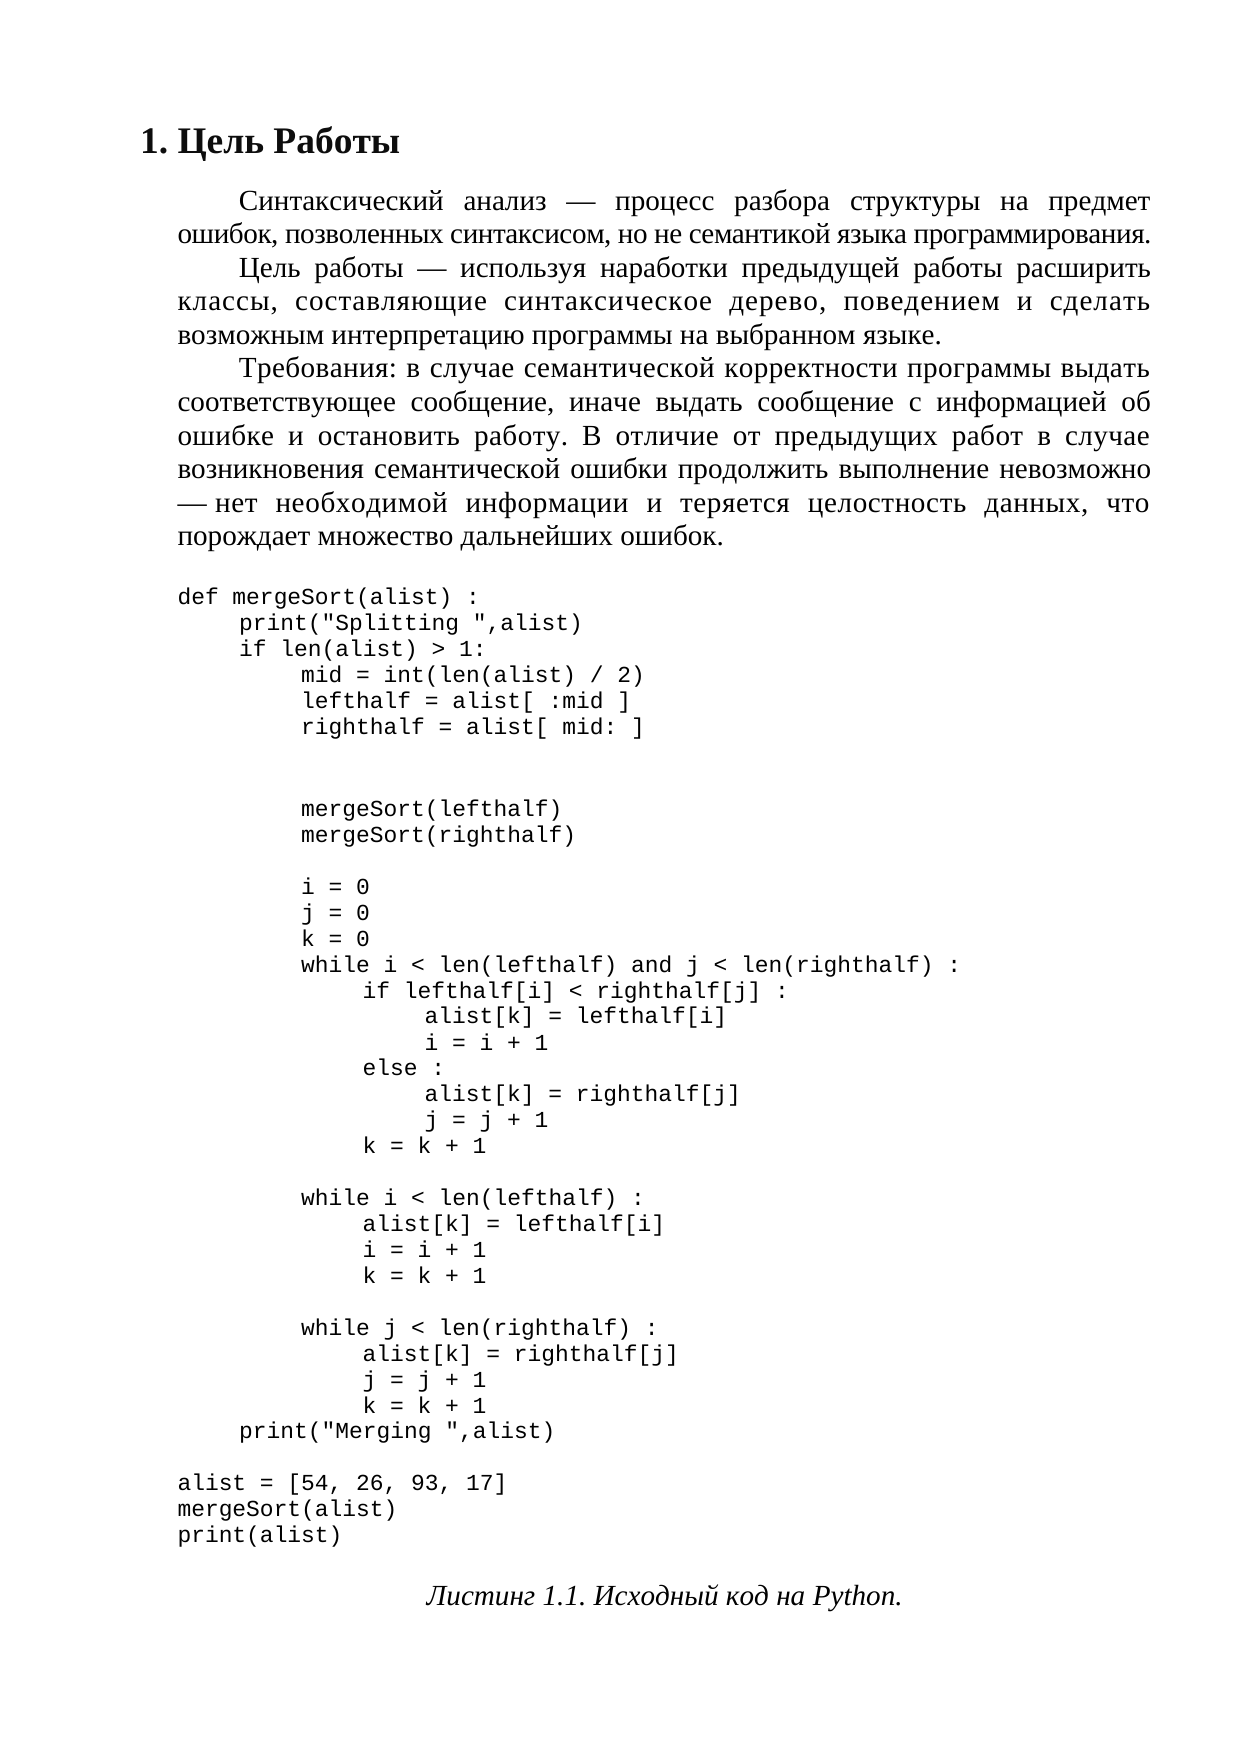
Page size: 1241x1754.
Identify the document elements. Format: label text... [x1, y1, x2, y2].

text print("Splitting ",alist) [177, 611, 1152, 637]
text while i < len(lefthalf) and j < len(righthalf) : [177, 953, 1152, 979]
text Цель работы — используя наработки предыдущей работы расширить классы, составляющие синтаксическое дерево, поведением и сделать возможным интерпретацию программы на выбранном языке. [177, 250, 1152, 351]
text righthalf = alist[ mid: ] [177, 715, 1152, 741]
text k = 0 [177, 927, 1152, 953]
text alist = [54, 26, 93, 17] [177, 1472, 1152, 1498]
text Листинг 1.1. Исходный код на Python. [177, 1578, 1152, 1611]
text print("Merging ",alist) [177, 1420, 1152, 1446]
subtitle Цель Работы [140, 118, 1152, 161]
text alist[k] = lefthalf[i] [177, 1212, 1152, 1238]
text mid = int(len(alist) / 2) [177, 663, 1152, 689]
text k = k + 1 [177, 1394, 1152, 1420]
text if lefthalf[i] < righthalf[j] : [177, 979, 1152, 1005]
text if len(alist) > 1: [177, 637, 1152, 663]
text Синтаксический анализ — процесс разбора структуры на предмет ошибок, позволенных синтаксисом, но не семантикой языка программирования. [177, 183, 1152, 250]
text i = i + 1 [177, 1238, 1152, 1264]
text alist[k] = righthalf[j] [177, 1342, 1152, 1368]
text k = k + 1 [177, 1134, 1152, 1161]
text i = 0 [177, 875, 1152, 901]
text j = j + 1 [177, 1109, 1152, 1134]
text mergeSort(alist) [177, 1498, 1152, 1524]
text k = k + 1 [177, 1264, 1152, 1290]
text while j < len(righthalf) : [177, 1316, 1152, 1342]
text mergeSort(righthalf) [177, 823, 1152, 849]
text j = j + 1 [177, 1368, 1152, 1394]
text Требования: в случае семантической корректности программы выдать соответствующее сообщение, иначе выдать сообщение с информацией об ошибке и остановить работу. В отличие от предыдущих работ в случае возникновения семантической ошибки продолжить выполнение невозможно — нет необходимой информации и теряется целостность данных, что порождает множество дальнейших ошибок. [177, 351, 1152, 552]
text print(alist) [177, 1524, 1152, 1549]
text else : [177, 1057, 1152, 1083]
text i = i + 1 [177, 1031, 1152, 1057]
text mergeSort(lefthalf) [177, 797, 1152, 823]
text j = 0 [177, 901, 1152, 927]
text alist[k] = righthalf[j] [177, 1083, 1152, 1109]
text alist[k] = lefthalf[i] [177, 1005, 1152, 1031]
text while i < len(lefthalf) : [177, 1186, 1152, 1212]
text def mergeSort(alist) : [177, 585, 1152, 611]
text lefthalf = alist[ :mid ] [177, 689, 1152, 715]
